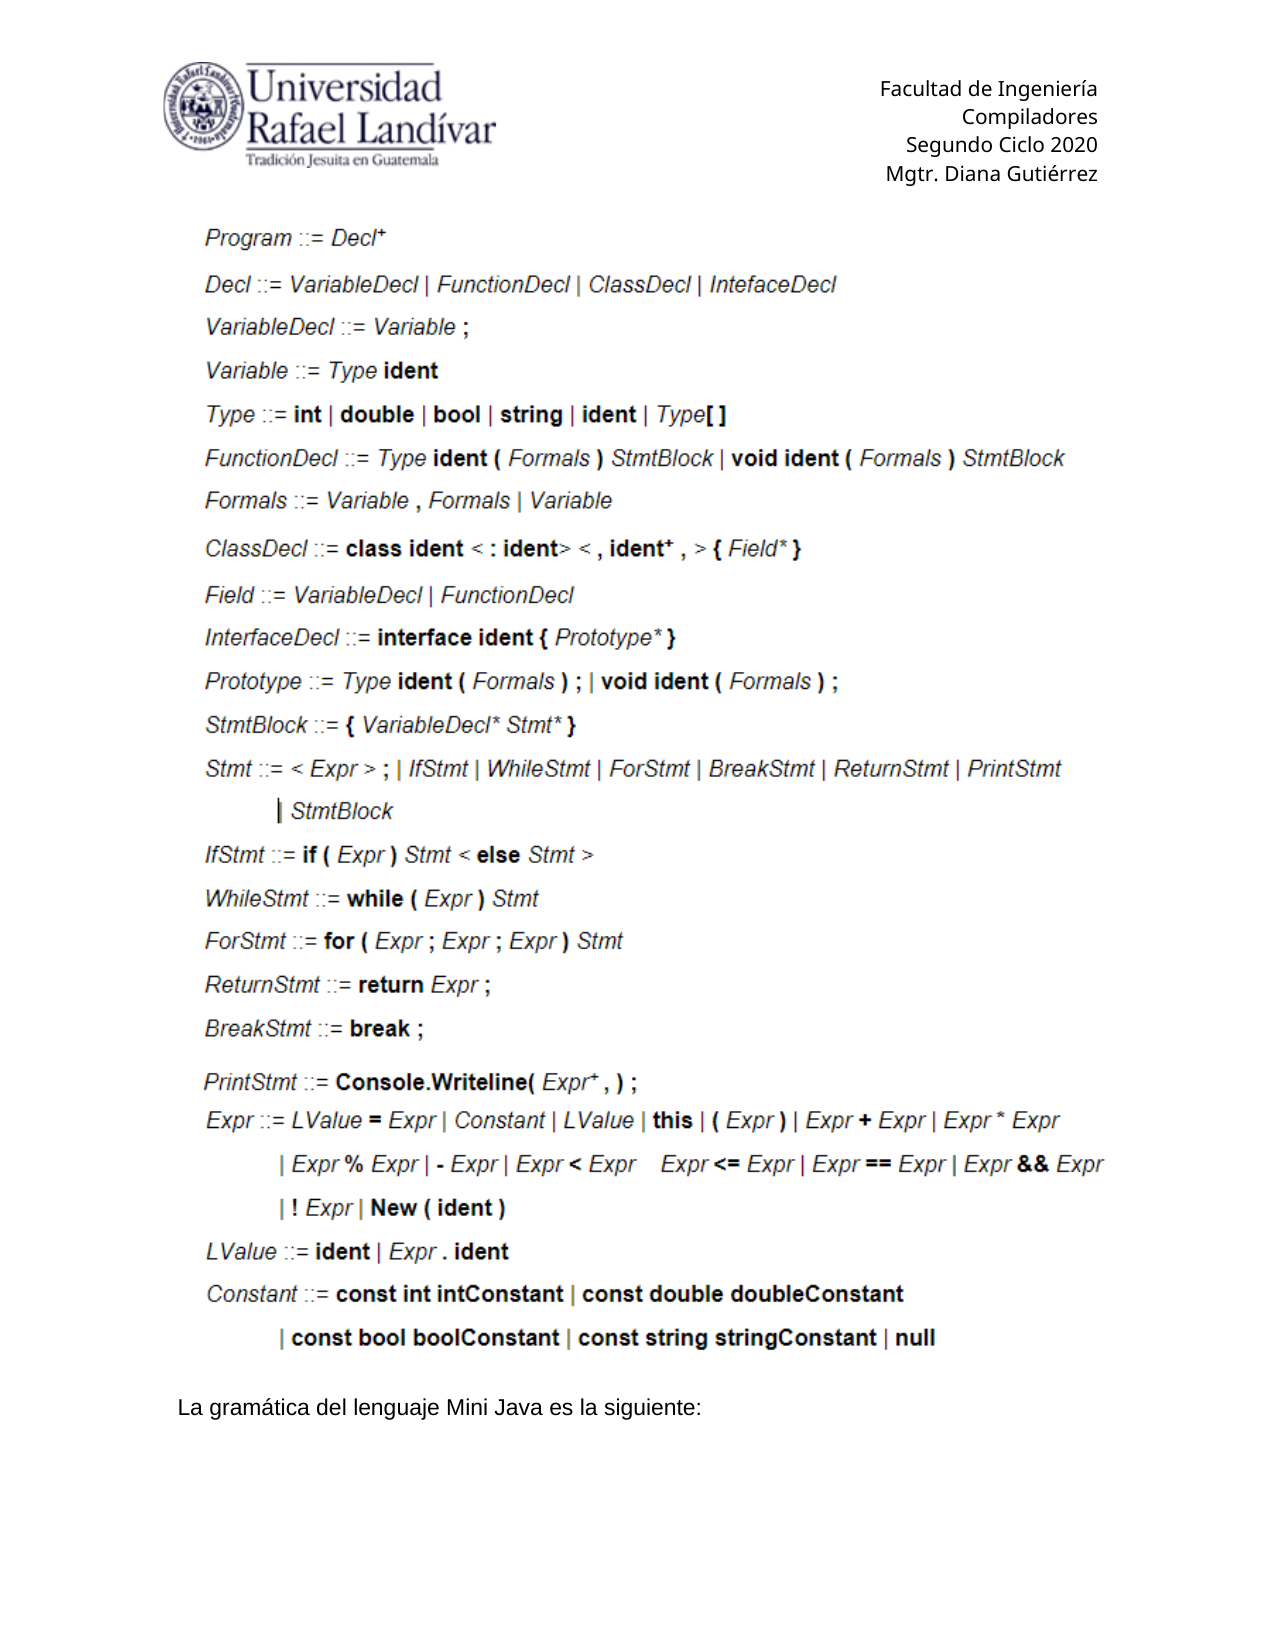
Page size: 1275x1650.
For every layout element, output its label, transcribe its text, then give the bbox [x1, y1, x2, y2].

picture [163, 62, 497, 168]
text La gramática del lenguaje Mini Java es la siguiente: [177, 1393, 1098, 1420]
